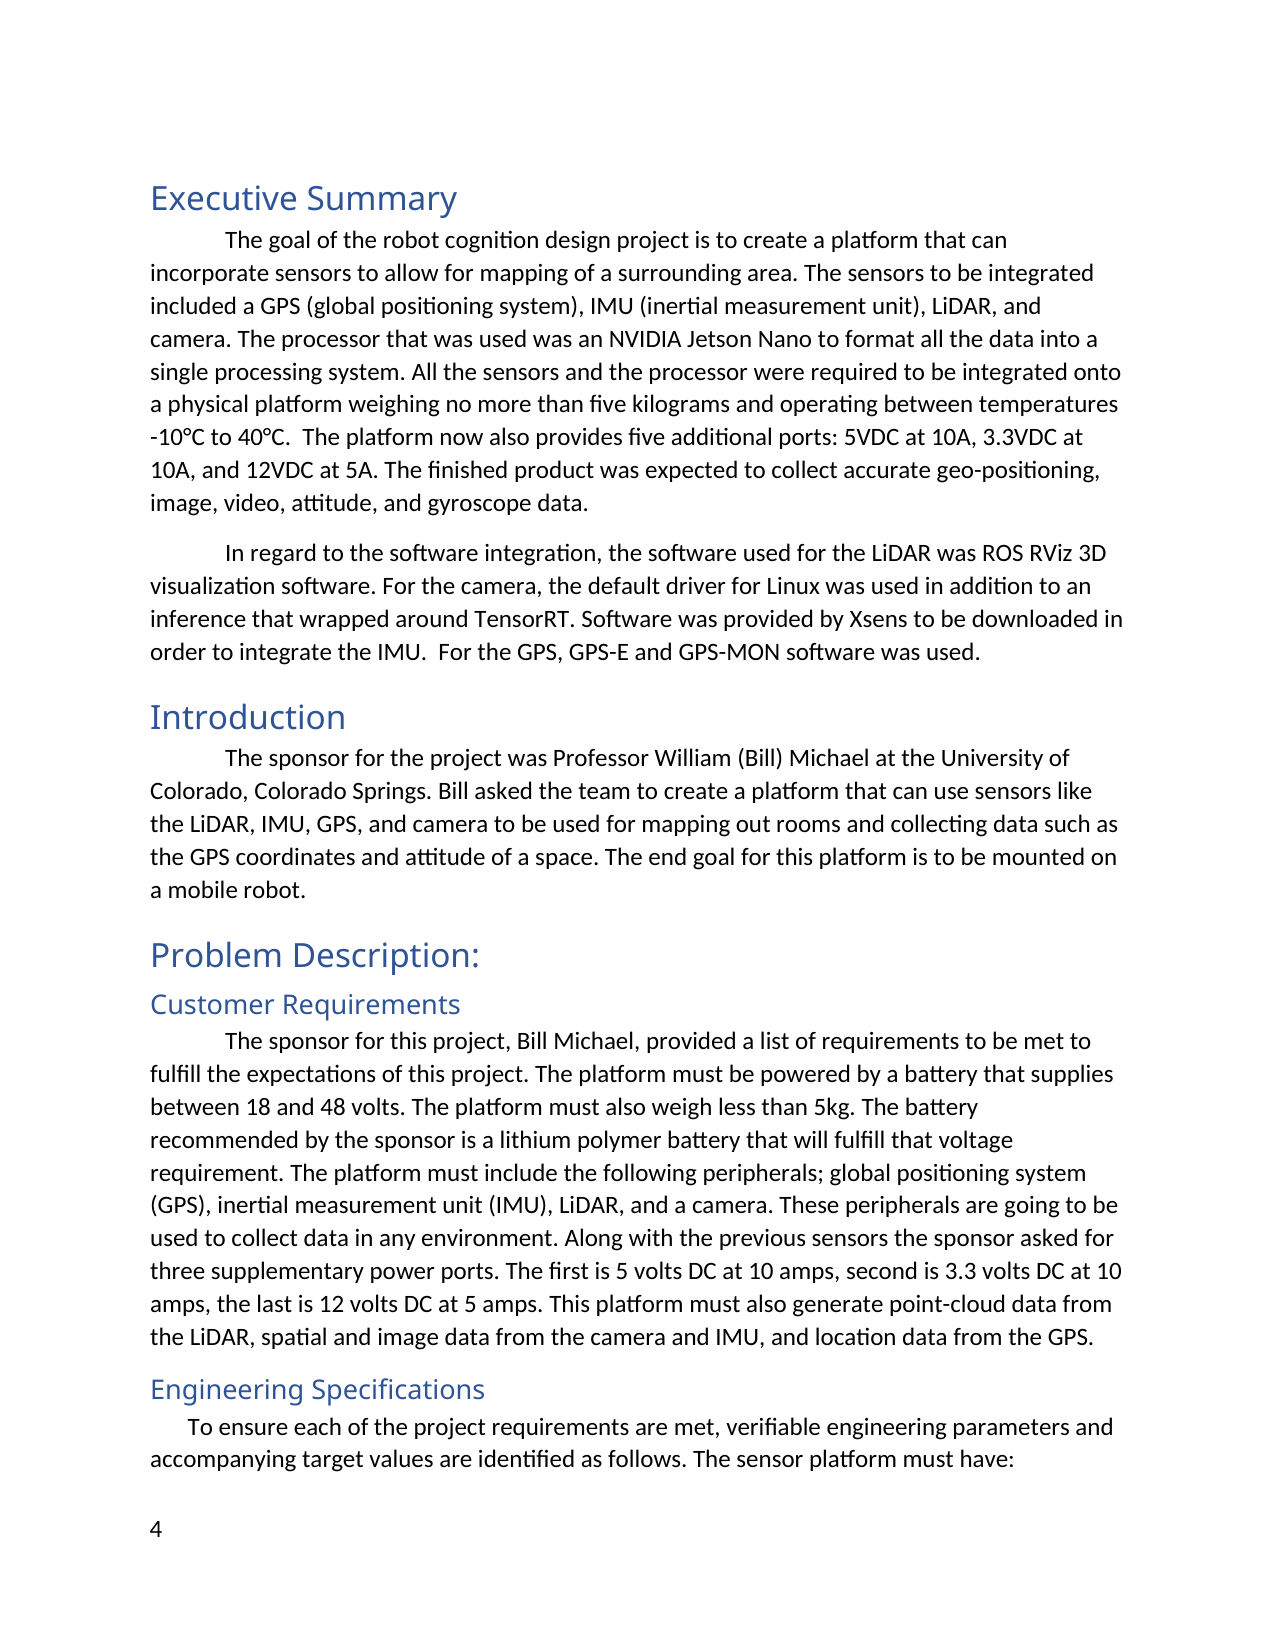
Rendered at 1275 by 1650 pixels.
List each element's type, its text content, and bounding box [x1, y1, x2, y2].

subtitle Problem Description: [150, 932, 1125, 977]
text The sponsor for this project, Bill Michael, provided a list of requirements to be met to fulfill the expectations of this project. The platform must be powered by a battery that supplies between 18 and 48 volts. The platform must also weigh less than 5kg. The battery recommended by the sponsor is a lithium polymer battery that will fulfill that voltage requirement. The platform must include the following peripherals; global positioning system (GPS), inertial measurement unit (IMU), LiDAR, and a camera. These peripherals are going to be used to collect data in any environment. Along with the previous sensors the sponsor asked for three supplementary power ports. The first is 5 volts DC at 10 amps, second is 3.3 volts DC at 10 amps, the last is 12 volts DC at 5 amps. This platform must also generate point-cloud data from the LiDAR, spatial and image data from the camera and IMU, and location data from the GPS. [150, 1025, 1125, 1352]
text In regard to the software integration, the software used for the LiDAR was ROS RViz 3D visualization software. For the camera, the default driver for Linux was used in addition to an inference that wrapped around TensorRT. Software was provided by Xsens to be downloaded in order to integrate the IMU. For the GPS, GPS-E and GPS-MON software was used. [150, 537, 1125, 666]
text The sponsor for the project was Professor William (Bill) Michael at the University of Colorado, Colorado Springs. Bill asked the team to create a platform that can use sensors like the LiDAR, IMU, GPS, and camera to be used for mapping out rooms and collecting data such as the GPS coordinates and attitude of a space. The end goal for this platform is to be mounted on a mobile robot. [150, 742, 1125, 905]
text To ensure each of the project requirements are met, verifiable engineering parameters and accompanying target values are identified as follows. The sensor platform must have: [150, 1411, 1125, 1474]
subtitle Executive Summary [150, 175, 1125, 220]
text The goal of the robot cognition design project is to create a platform that can incorporate sensors to allow for mapping of a surrounding area. The sensors to be integrated included a GPS (global positioning system), IMU (inertial measurement unit), LiDAR, and camera. The processor that was used was an NVIDIA Jetson Nano to format all the data into a single processing system. All the sensors and the processor were required to be integrated onto a physical platform weighing no more than five kilograms and operating between temperatures -10°C to 40°C. The platform now also provides five additional ports: 5VDC at 10A, 3.3VDC at 10A, and 12VDC at 5A. The finished product was expected to collect accurate geo-positioning, image, video, attitude, and gyroscope data. [150, 224, 1125, 518]
subtitle Introduction [150, 693, 1125, 739]
subtitle Engineering Specifications [150, 1371, 1125, 1408]
subtitle Customer Requirements [150, 985, 1125, 1022]
